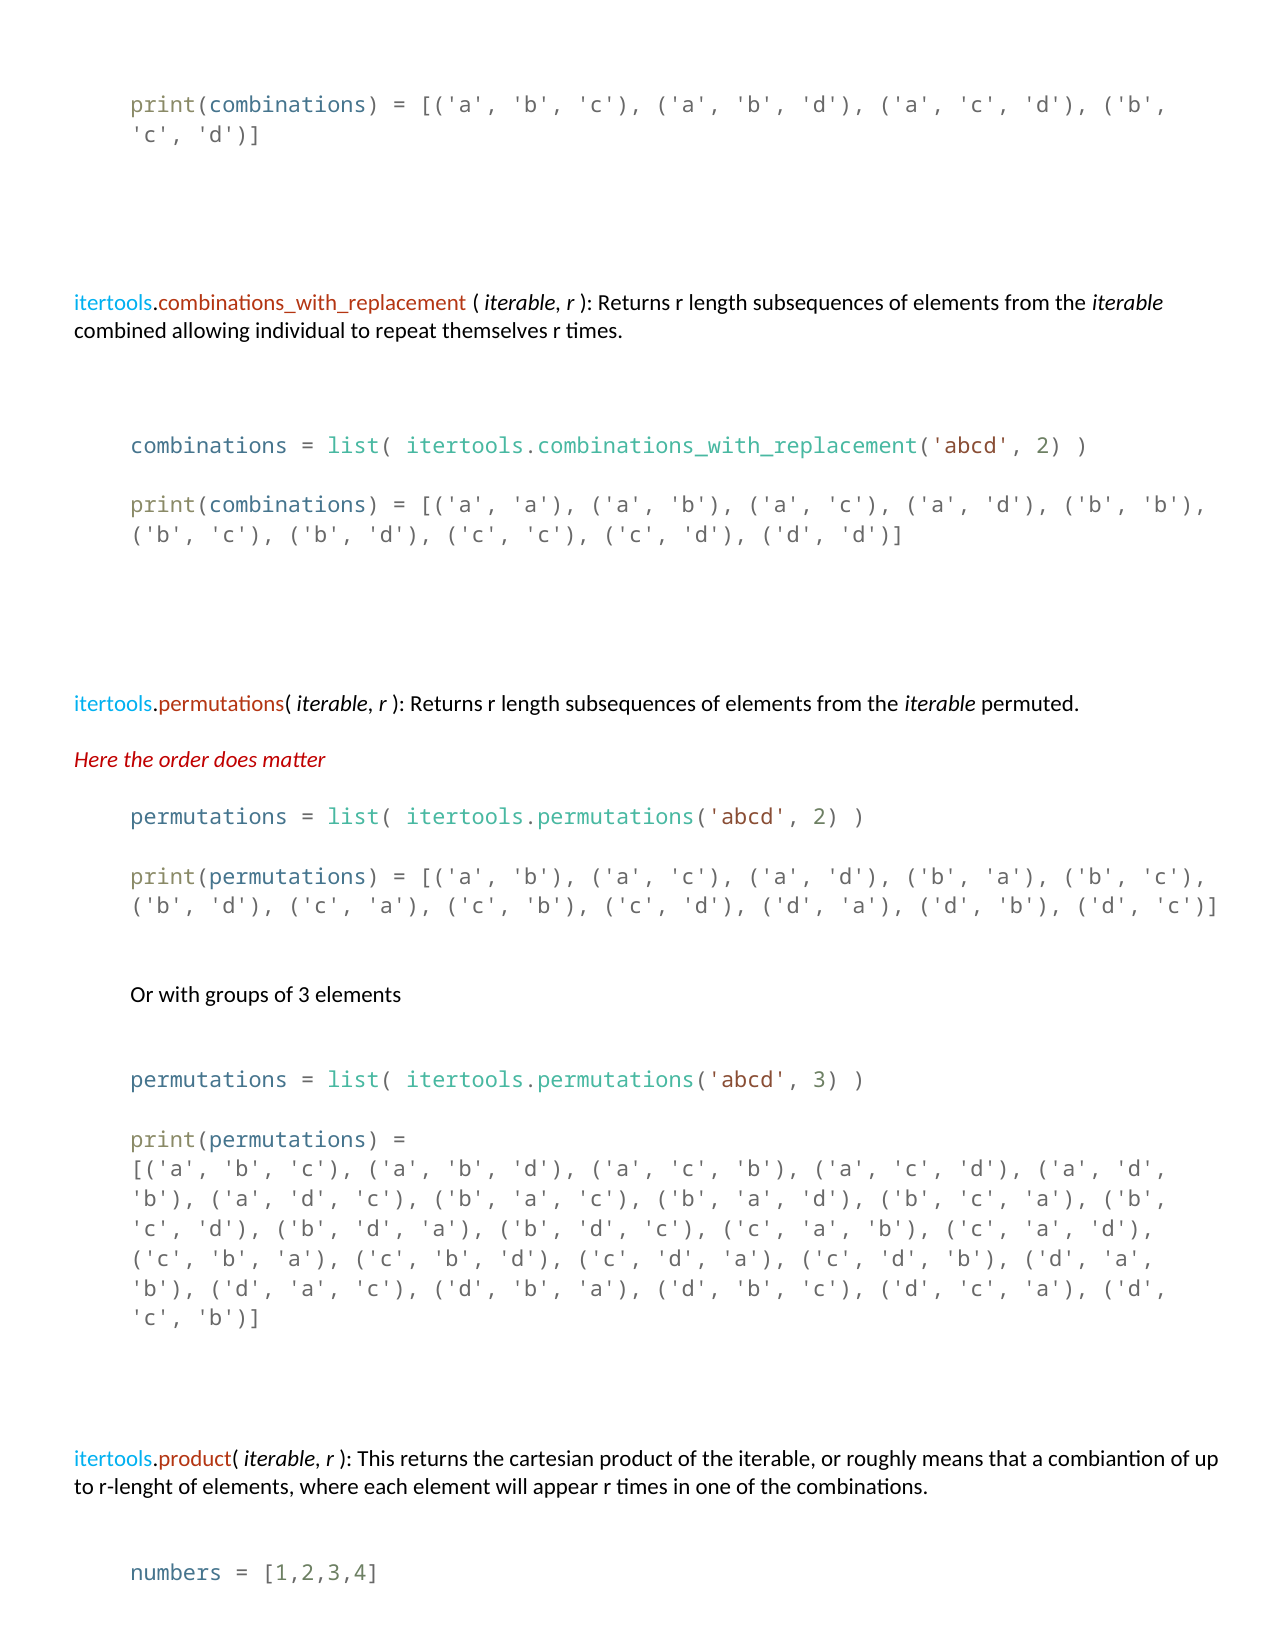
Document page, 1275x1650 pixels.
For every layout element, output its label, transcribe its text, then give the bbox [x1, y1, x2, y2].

text permutations = list( itertools.permutations('abcd', 3) ) [130, 1064, 1226, 1094]
text [('a', 'b', 'c'), ('a', 'b', 'd'), ('a', 'c', 'b'), ('a', 'c', 'd'), ('a', 'd', 'b'), ('a', 'd', 'c'), ('b', 'a', 'c'), ('b', 'a', 'd'), ('b', 'c', 'a'), ('b', 'c', 'd'), ('b', 'd', 'a'), ('b', 'd', 'c'), ('c', 'a', 'b'), ('c', 'a', 'd'), ('c', 'b', 'a'), ('c', 'b', 'd'), ('c', 'd', 'a'), ('c', 'd', 'b'), ('d', 'a', 'b'), ('d', 'a', 'c'), ('d', 'b', 'a'), ('d', 'b', 'c'), ('d', 'c', 'a'), ('d', 'c', 'b')] [130, 1153, 1226, 1332]
text Or with groups of 3 elements [130, 980, 1226, 1008]
text permutations = list( itertools.permutations('abcd', 2) ) [130, 801, 1226, 831]
text print(permutations) = [130, 1123, 1226, 1153]
text print(permutations) = [('a', 'b'), ('a', 'c'), ('a', 'd'), ('b', 'a'), ('b', 'c'), ('b', 'd'), ('c', 'a'), ('c', 'b'), ('c', 'd'), ('d', 'a'), ('d', 'b'), ('d', 'c')] [130, 861, 1226, 920]
text combinations = list( itertools.combinations_with_replacement('abcd', 2) ) [130, 430, 1226, 459]
text numbers = [1,2,3,4] [130, 1557, 1226, 1587]
text print(combinations) = [('a', 'a'), ('a', 'b'), ('a', 'c'), ('a', 'd'), ('b', 'b'), ('b', 'c'), ('b', 'd'), ('c', 'c'), ('c', 'd'), ('d', 'd')] [130, 489, 1226, 549]
text print(combinations) = [('a', 'b', 'c'), ('a', 'b', 'd'), ('a', 'c', 'd'), ('b', 'c', 'd')] [130, 89, 1226, 148]
text Here the order does matter [74, 745, 1226, 773]
text itertools.product( iterable, r ): This returns the cartesian product of the iterable, or roughly means that a combiantion of up to r-lenght of elements, where each element will appear r times in one of the combinations. [74, 1444, 1226, 1500]
text itertools.permutations( iterable, r ): Returns r length subsequences of elements from the iterable permuted. [74, 689, 1226, 717]
text itertools.combinations_with_replacement ( iterable, r ): Returns r length subsequences of elements from the iterable combined allowing individual to repeat themselves r times. [74, 288, 1226, 344]
